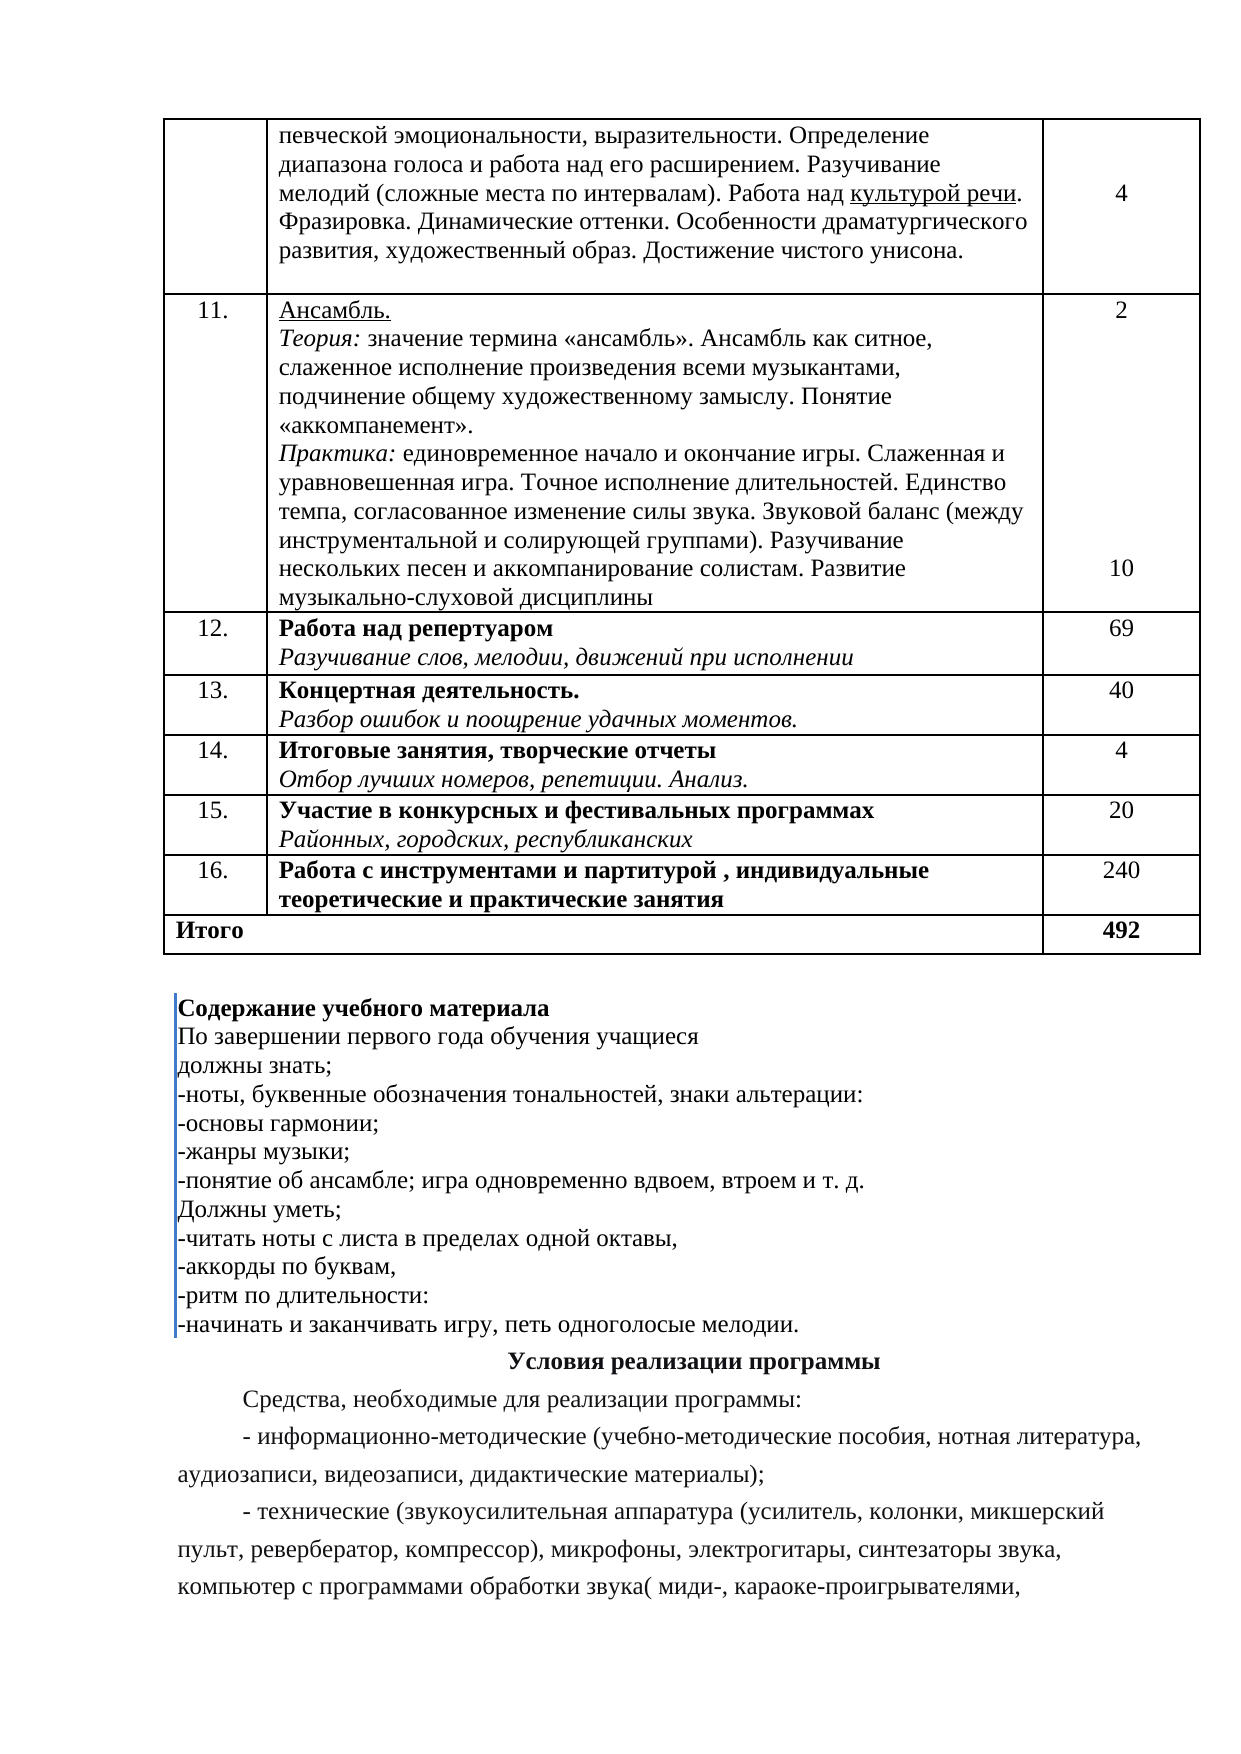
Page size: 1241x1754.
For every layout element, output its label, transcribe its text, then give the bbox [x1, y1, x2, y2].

subtitle -жанры музыки; [177, 1136, 1152, 1165]
table_cell [165, 120, 266, 293]
subtitle Должны уметь; [177, 1194, 1152, 1223]
table_cell Итого [165, 916, 1042, 953]
table_cell [165, 676, 266, 733]
subtitle должны знать; [177, 1050, 1152, 1079]
table_cell [165, 856, 266, 913]
table_cell 4 [1044, 736, 1199, 793]
table_cell Концертная деятельность. Разбор ошибок и поощрение удачных моментов. [268, 676, 1042, 733]
subtitle -начинать и заканчивать игру, петь одноголосые мелодии. [177, 1309, 1152, 1338]
subtitle По завершении первого года обучения учащиеся [177, 1021, 1152, 1050]
text Условия реализации программы [177, 1338, 1152, 1375]
table_cell [165, 295, 266, 611]
table_cell 40 [1044, 676, 1199, 733]
subtitle -основы гармонии; [177, 1108, 1152, 1136]
table_cell [165, 736, 266, 793]
table_cell 20 [1044, 796, 1199, 853]
subtitle Содержание учебного материала [177, 993, 1152, 1021]
table_cell Работа с инструментами и партитурой , индивидуальные теоретические и практические занятия [268, 856, 1042, 913]
table_cell Работа над репертуаром Разучивание слов, мелодии, движений при исполнении [268, 613, 1042, 673]
table_cell 2 10 [1044, 295, 1199, 611]
text Средства, необходимые для реализации программы: [177, 1375, 1152, 1413]
subtitle -читать ноты с листа в пределах одной октавы, [177, 1223, 1152, 1251]
table_cell 240 [1044, 856, 1199, 913]
subtitle -понятие об ансамбле; игра одновременно вдвоем, втроем и т. д. [177, 1165, 1152, 1194]
table_cell 492 [1044, 916, 1199, 953]
table_cell Ансамбль. Теория: значение термина «ансамбль». Ансамбль как ситное, слаженное исполнение произведения всеми музыкантами, подчинение общему художественному замыслу. Понятие «аккомпанемент». Практика: единовременное начало и окончание игры. Слаженная и уравновешенная игра. Точное исполнение длительностей. Единство темпа, согласованное изменение силы звука. Звуковой баланс (между инструментальной и солирующей группами). Разучивание нескольких песен и аккомпанирование солистам. Развитие музыкально-слуховой дисциплины [268, 295, 1042, 611]
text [177, 1488, 1152, 1600]
table_cell [165, 796, 266, 853]
subtitle -аккорды по буквам, [177, 1251, 1152, 1280]
table_cell Участие в конкурсных и фестивальных программах Районных, городских, республиканских [268, 796, 1042, 853]
table_cell 69 [1044, 613, 1199, 673]
table_cell [165, 613, 266, 673]
subtitle -ритм по длительности: [177, 1280, 1152, 1309]
text - информационно-методические (учебно-методические пособия, нотная литература, аудиозаписи, видеозаписи, дидактические материалы); [177, 1413, 1152, 1488]
table_cell Итоговые занятия, творческие отчеты Отбор лучших номеров, репетиции. Анализ. [268, 736, 1042, 793]
subtitle -ноты, буквенные обозначения тональностей, знаки альтерации: [177, 1079, 1152, 1108]
table_cell 4 4 [1044, 120, 1199, 293]
